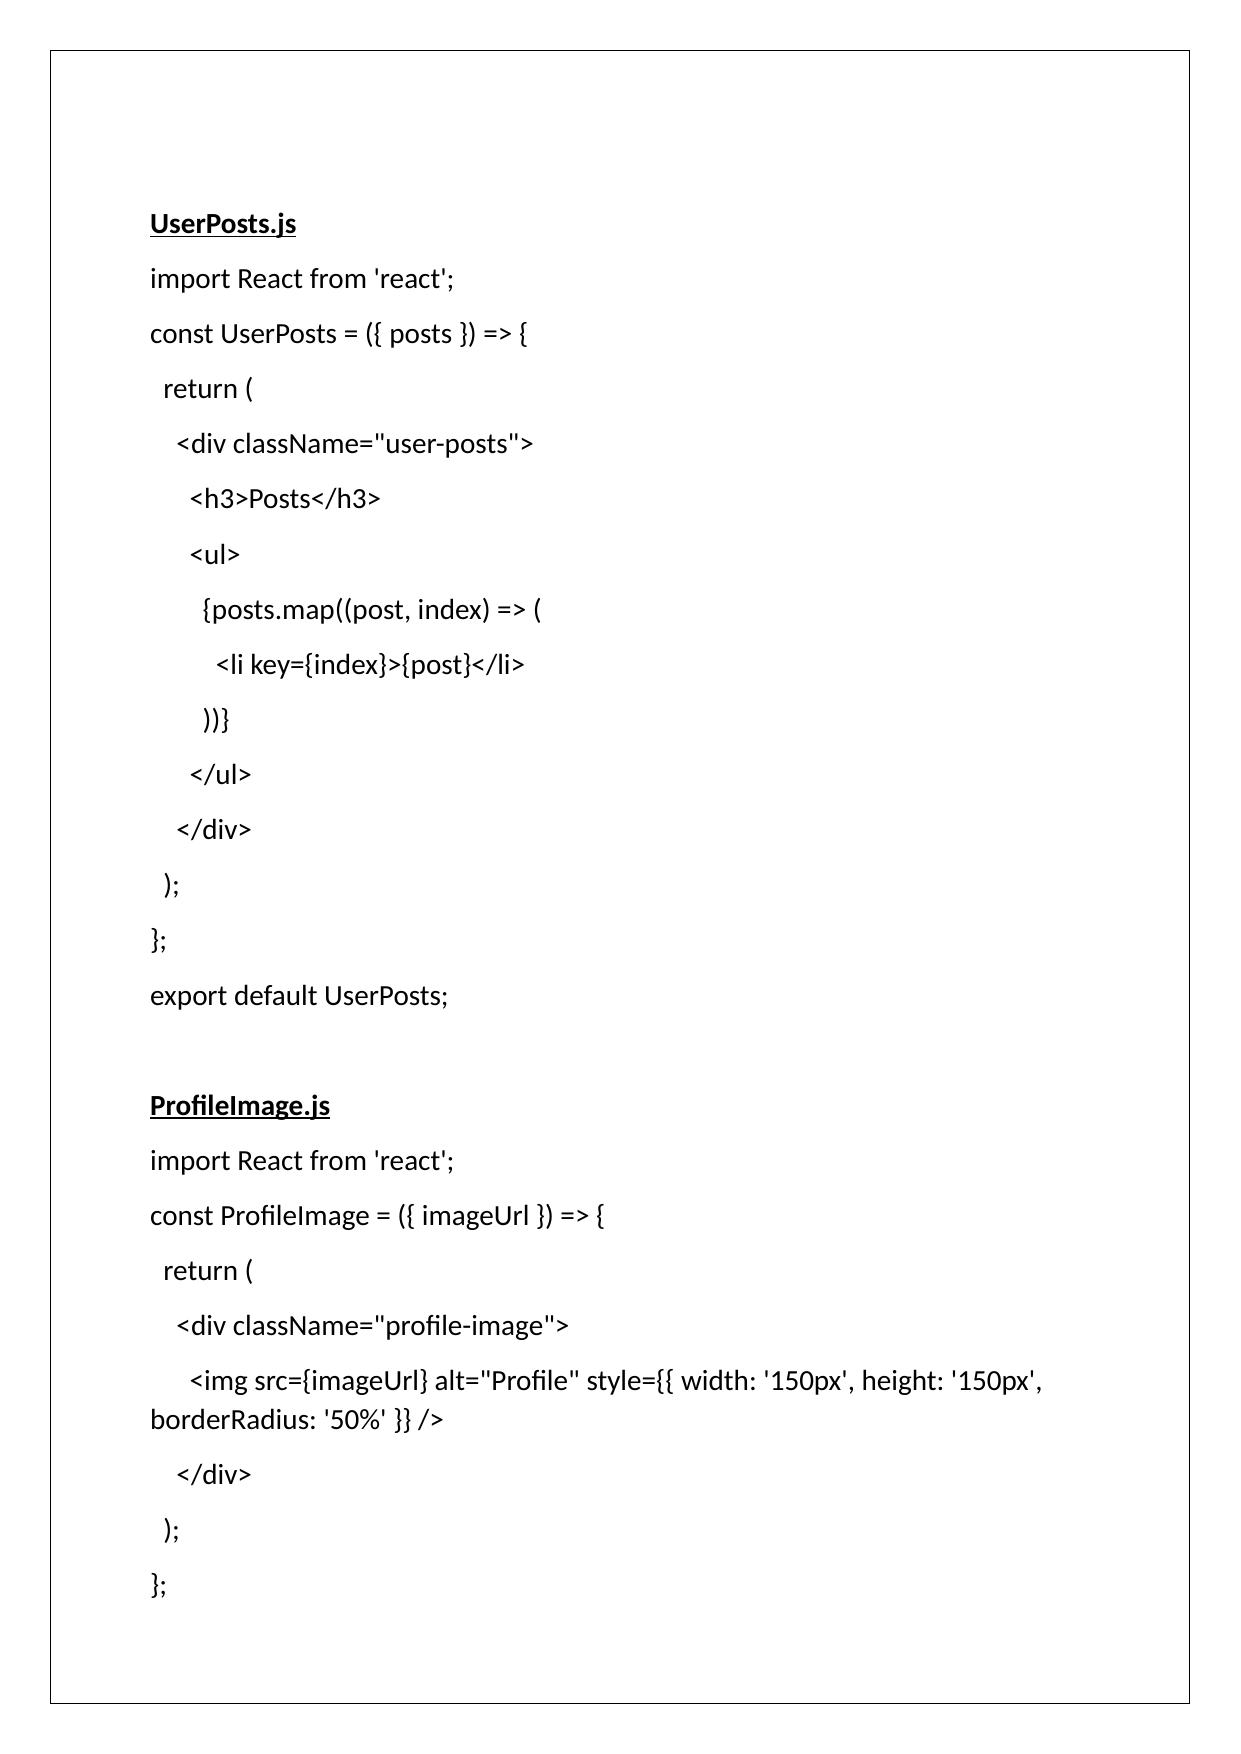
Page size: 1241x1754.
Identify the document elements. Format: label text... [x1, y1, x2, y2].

text return ( [150, 370, 1090, 406]
text </ul> [150, 756, 1090, 792]
text const UserPosts = ({ posts }) => { [150, 315, 1090, 351]
text <div className="profile-image"> [150, 1307, 1090, 1343]
text import React from 'react'; [150, 1142, 1090, 1177]
text ); [150, 1511, 1090, 1547]
text export default UserPosts; [150, 977, 1090, 1012]
text }; [150, 1566, 1090, 1602]
text <li key={index}>{post}</li> [150, 646, 1090, 682]
text UserPosts.js [150, 205, 1090, 241]
text const ProfileImage = ({ imageUrl }) => { [150, 1197, 1090, 1233]
text {posts.map((post, index) => ( [150, 591, 1090, 626]
text ProfileImage.js [150, 1087, 1090, 1122]
text import React from 'react'; [150, 260, 1090, 296]
text <ul> [150, 536, 1090, 571]
text return ( [150, 1252, 1090, 1288]
text <h3>Posts</h3> [150, 481, 1090, 516]
text </div> [150, 811, 1090, 847]
text }; [150, 921, 1090, 957]
text <div className="user-posts"> [150, 426, 1090, 461]
text <img src={imageUrl} alt="Profile" style={{ width: '150px', height: '150px', borderRadius: '50%' }} /> [150, 1362, 1090, 1436]
text ))} [150, 701, 1090, 737]
text </div> [150, 1456, 1090, 1491]
text ); [150, 866, 1090, 902]
